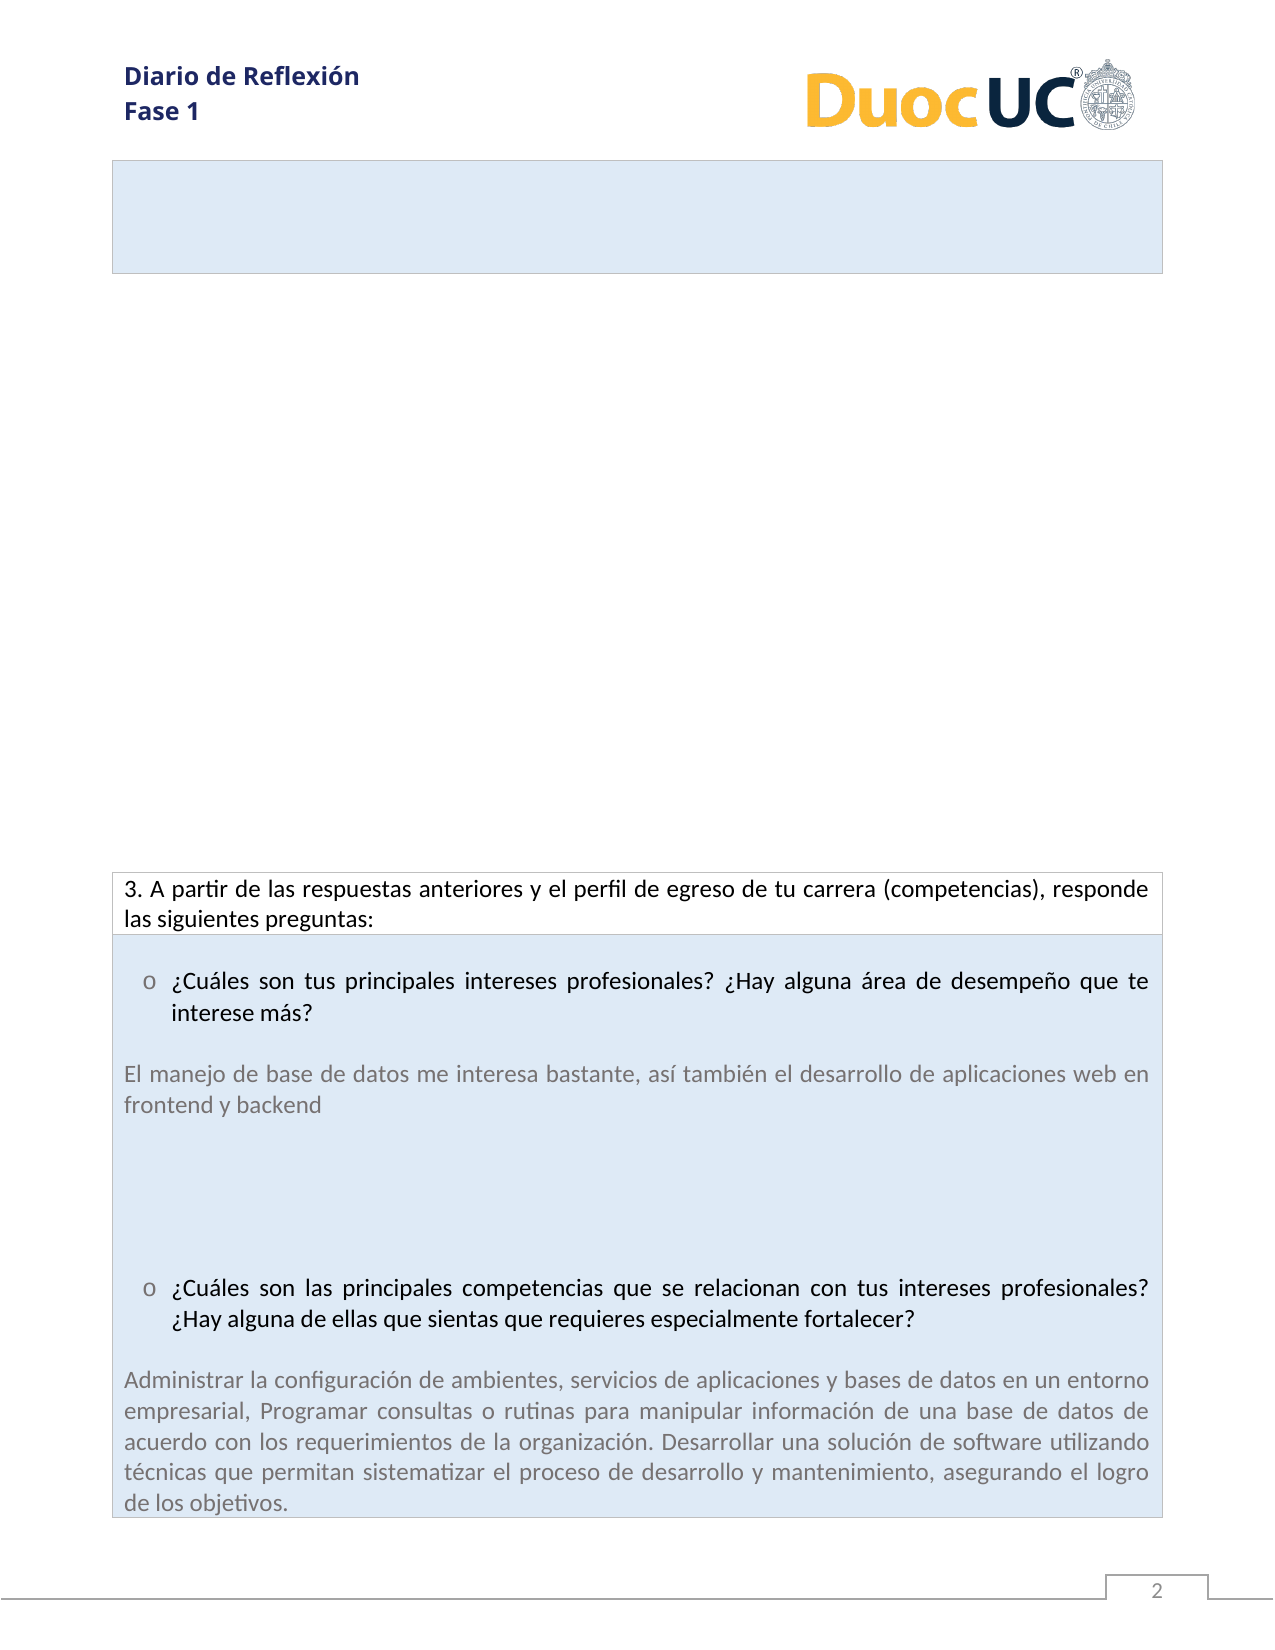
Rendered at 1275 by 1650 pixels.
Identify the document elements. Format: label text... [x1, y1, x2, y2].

picture [807, 59, 1135, 130]
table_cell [113, 161, 1162, 273]
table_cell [113, 935, 1162, 1517]
table_header 3. A partir de las respuestas anteriores y el perfil de egreso de tu carrera (competencias), responde las siguientes preguntas: [113, 873, 1162, 934]
